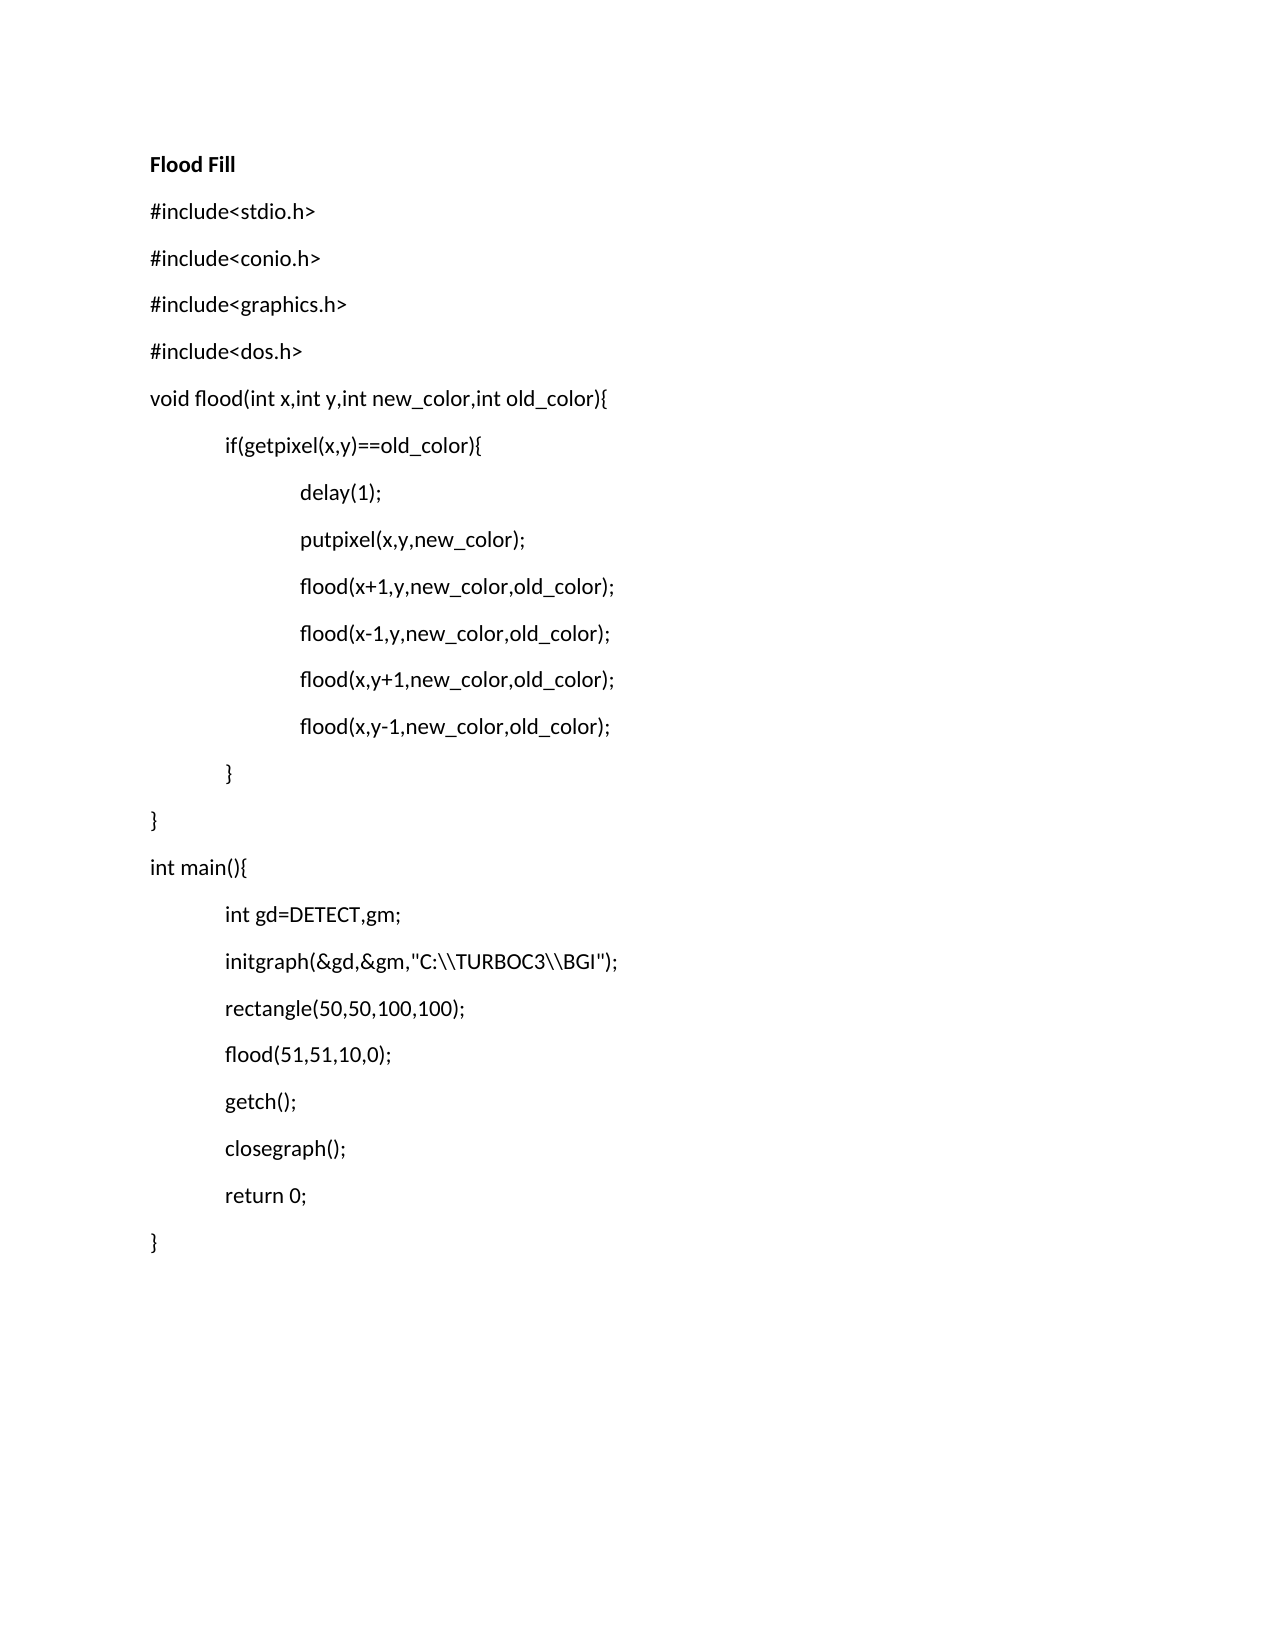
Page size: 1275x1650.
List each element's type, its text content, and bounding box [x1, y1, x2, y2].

text flood(51,51,10,0); [150, 1041, 1125, 1069]
text delay(1); [150, 478, 1125, 506]
text void flood(int x,int y,int new_color,int old_color){ [150, 384, 1125, 412]
text putpixel(x,y,new_color); [150, 525, 1125, 553]
text } [150, 1228, 1125, 1256]
text #include<graphics.h> [150, 291, 1125, 319]
text flood(x-1,y,new_color,old_color); [150, 619, 1125, 647]
text closegraph(); [150, 1134, 1125, 1162]
text return 0; [150, 1181, 1125, 1209]
text int gd=DETECT,gm; [150, 900, 1125, 928]
text flood(x+1,y,new_color,old_color); [150, 572, 1125, 600]
text #include<conio.h> [150, 244, 1125, 272]
text #include<dos.h> [150, 337, 1125, 366]
text Flood Fill [150, 150, 1125, 178]
text int main(){ [150, 853, 1125, 881]
text flood(x,y+1,new_color,old_color); [150, 666, 1125, 694]
text #include<stdio.h> [150, 197, 1125, 225]
text initgraph(&gd,&gm,"C:\\TURBOC3\\BGI"); [150, 947, 1125, 975]
text getch(); [150, 1087, 1125, 1116]
text if(getpixel(x,y)==old_color){ [150, 431, 1125, 459]
text } [150, 806, 1125, 834]
text rectangle(50,50,100,100); [150, 994, 1125, 1022]
text } [150, 759, 1125, 787]
text flood(x,y-1,new_color,old_color); [150, 712, 1125, 741]
